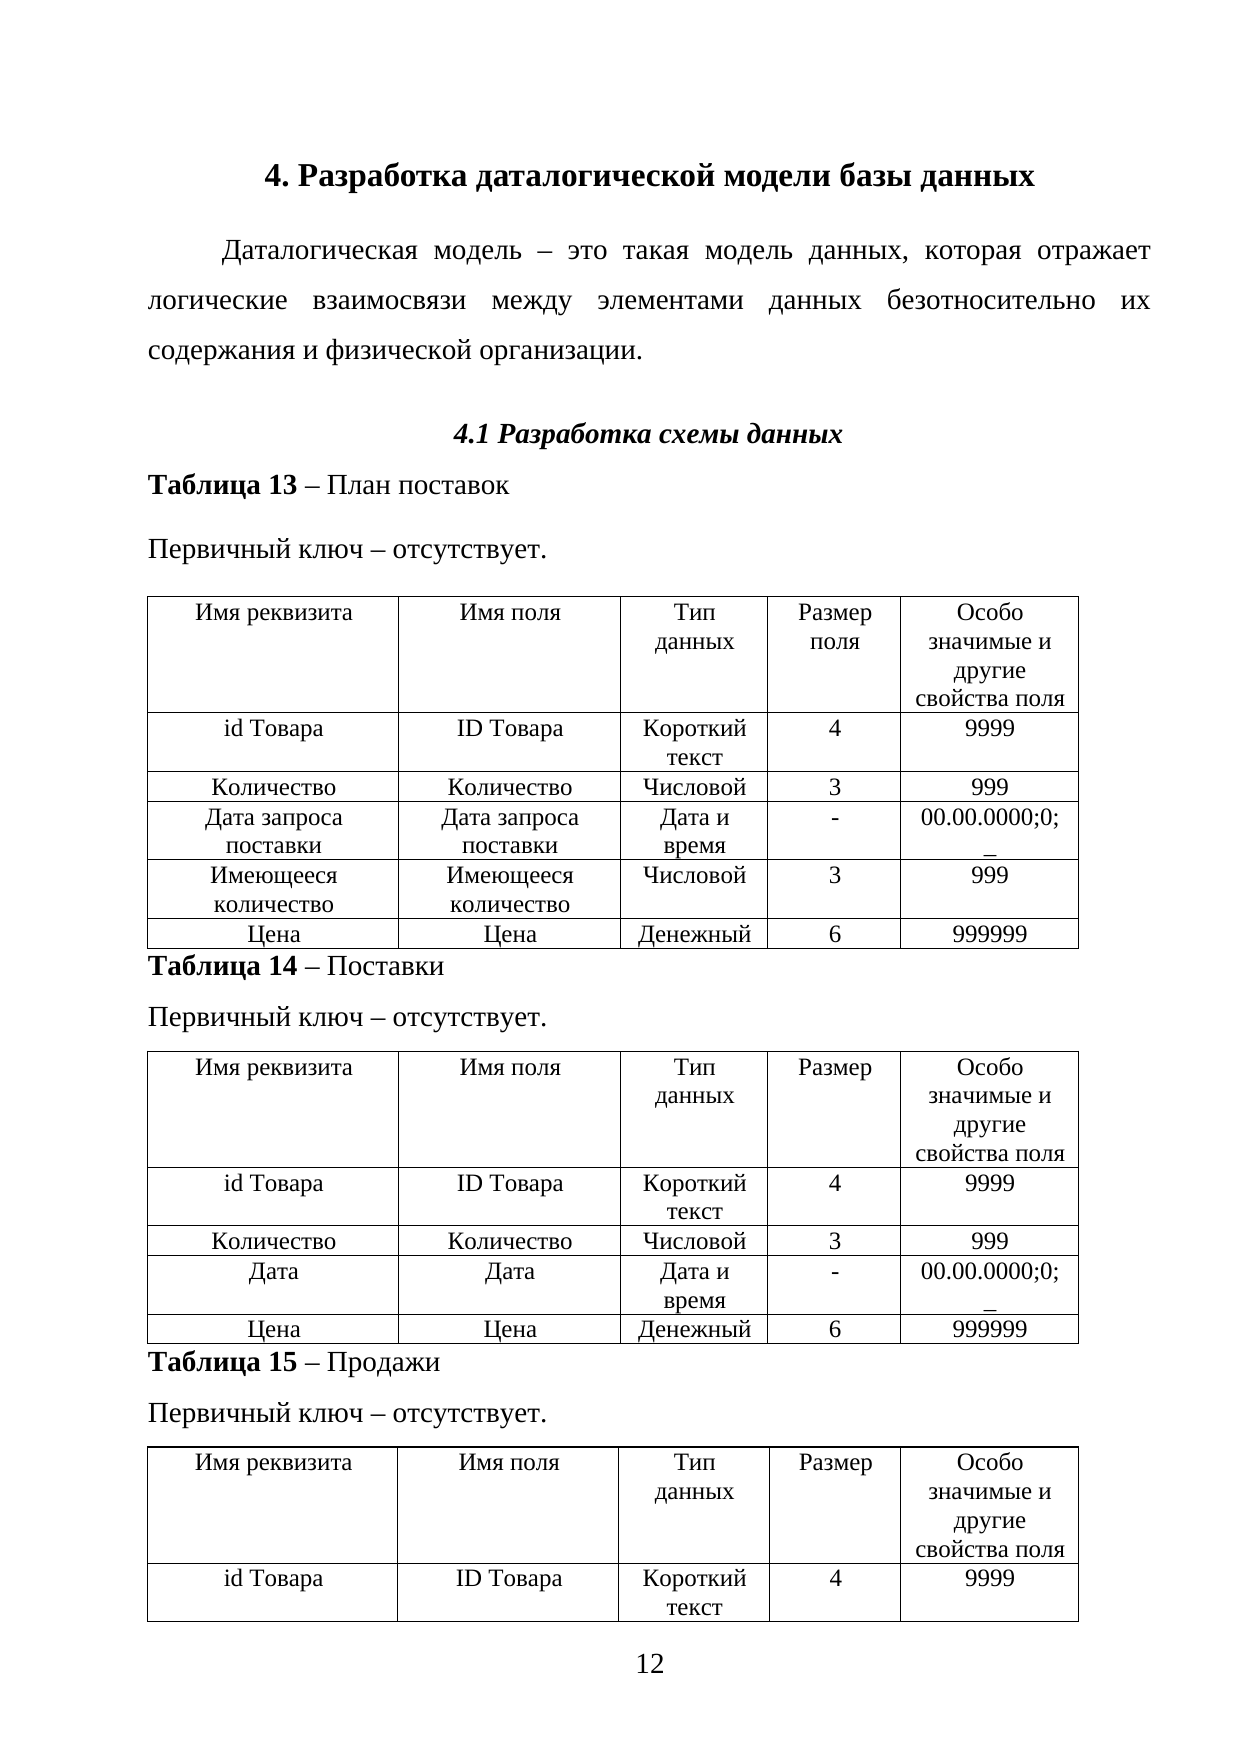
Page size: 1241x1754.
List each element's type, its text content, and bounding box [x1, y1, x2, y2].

table_cell Цена [399, 1315, 620, 1343]
table_cell Дата запроса поставки [148, 802, 398, 859]
table_header Тип данных [619, 1448, 769, 1562]
table_cell 9999 [901, 1564, 1078, 1621]
table_cell Количество [399, 1226, 620, 1255]
table_cell Имеющееся количество [399, 860, 620, 918]
table_cell id Товара [148, 1168, 398, 1225]
table_cell Дата [148, 1256, 398, 1313]
table_cell Денежный [621, 1315, 767, 1343]
table_cell - [768, 1256, 900, 1313]
table_cell Дата [399, 1256, 620, 1313]
table_cell 999999 [901, 919, 1078, 947]
table_cell id Товара [148, 1564, 397, 1621]
table_cell 999 [901, 772, 1078, 801]
table_header Тип данных [621, 1052, 767, 1167]
table_header Имя реквизита [148, 597, 398, 712]
subtitle 4.1 Разработка схемы данных [148, 416, 1152, 450]
table_header Особо значимые и другие свойства поля [901, 597, 1078, 712]
text Таблица 14 – Поставки [148, 948, 1152, 982]
table_cell Денежный [621, 919, 767, 947]
table_cell Дата и время [621, 802, 767, 859]
table_header Особо значимые и другие свойства поля [901, 1448, 1078, 1562]
text Первичный ключ – отсутствует. [148, 1395, 1152, 1429]
subtitle 4. Разработка даталогической модели базы данных [148, 156, 1152, 194]
table_cell id Товара [148, 713, 398, 771]
text Первичный ключ – отсутствует. [148, 999, 1152, 1033]
table_header Имя поля [398, 1448, 618, 1562]
table_cell Числовой [621, 772, 767, 801]
table_cell 3 [768, 860, 900, 918]
table_cell 999 [901, 1226, 1078, 1255]
table_cell 00.00.0000;0; _ [901, 802, 1078, 859]
text Таблица 13 – План поставок [148, 467, 1152, 501]
table_cell Числовой [621, 1226, 767, 1255]
table_cell 4 [768, 1168, 900, 1225]
table_header Имя реквизита [148, 1052, 398, 1167]
table_header Имя поля [399, 597, 620, 712]
table_header Тип данных [621, 597, 767, 712]
table_cell 6 [768, 919, 900, 947]
text Даталогическая модель – это такая модель данных, которая отражает логические взаимосвязи между элементами данных безотносительно их содержания и физической организации. [148, 232, 1152, 366]
table_cell Дата и время [621, 1256, 767, 1313]
table_cell Короткий текст [621, 1168, 767, 1225]
table_cell ID Товара [398, 1564, 618, 1621]
table_cell 999 [901, 860, 1078, 918]
table_header Размер [770, 1448, 900, 1562]
text Таблица 15 – Продажи [148, 1344, 1152, 1378]
table_cell 3 [768, 772, 900, 801]
table_cell 3 [768, 1226, 900, 1255]
table_header Имя поля [399, 1052, 620, 1167]
table_header Особо значимые и другие свойства поля [901, 1052, 1078, 1167]
table_cell Имеющееся количество [148, 860, 398, 918]
table_cell Количество [148, 772, 398, 801]
table_cell 999999 [901, 1315, 1078, 1343]
table_cell Количество [148, 1226, 398, 1255]
table_cell Короткий текст [619, 1564, 769, 1621]
table_cell Цена [399, 919, 620, 947]
table_cell Цена [148, 1315, 398, 1343]
table_cell - [768, 802, 900, 859]
table_cell 6 [768, 1315, 900, 1343]
text Первичный ключ – отсутствует. [148, 532, 1152, 565]
table_cell ID Товара [399, 1168, 620, 1225]
table_cell Дата запроса поставки [399, 802, 620, 859]
table_cell Цена [148, 919, 398, 947]
table_header Размер [768, 1052, 900, 1167]
table_cell ID Товара [399, 713, 620, 771]
table_cell 00.00.0000;0; _ [901, 1256, 1078, 1313]
table_header Размер поля [768, 597, 900, 712]
table_cell Количество [399, 772, 620, 801]
table_cell Числовой [621, 860, 767, 918]
table_cell 9999 [901, 1168, 1078, 1225]
table_cell Короткий текст [621, 713, 767, 771]
table_cell 9999 [901, 713, 1078, 771]
table_cell 4 [770, 1564, 900, 1621]
table_cell 4 [768, 713, 900, 771]
table_header Имя реквизита [148, 1448, 397, 1562]
